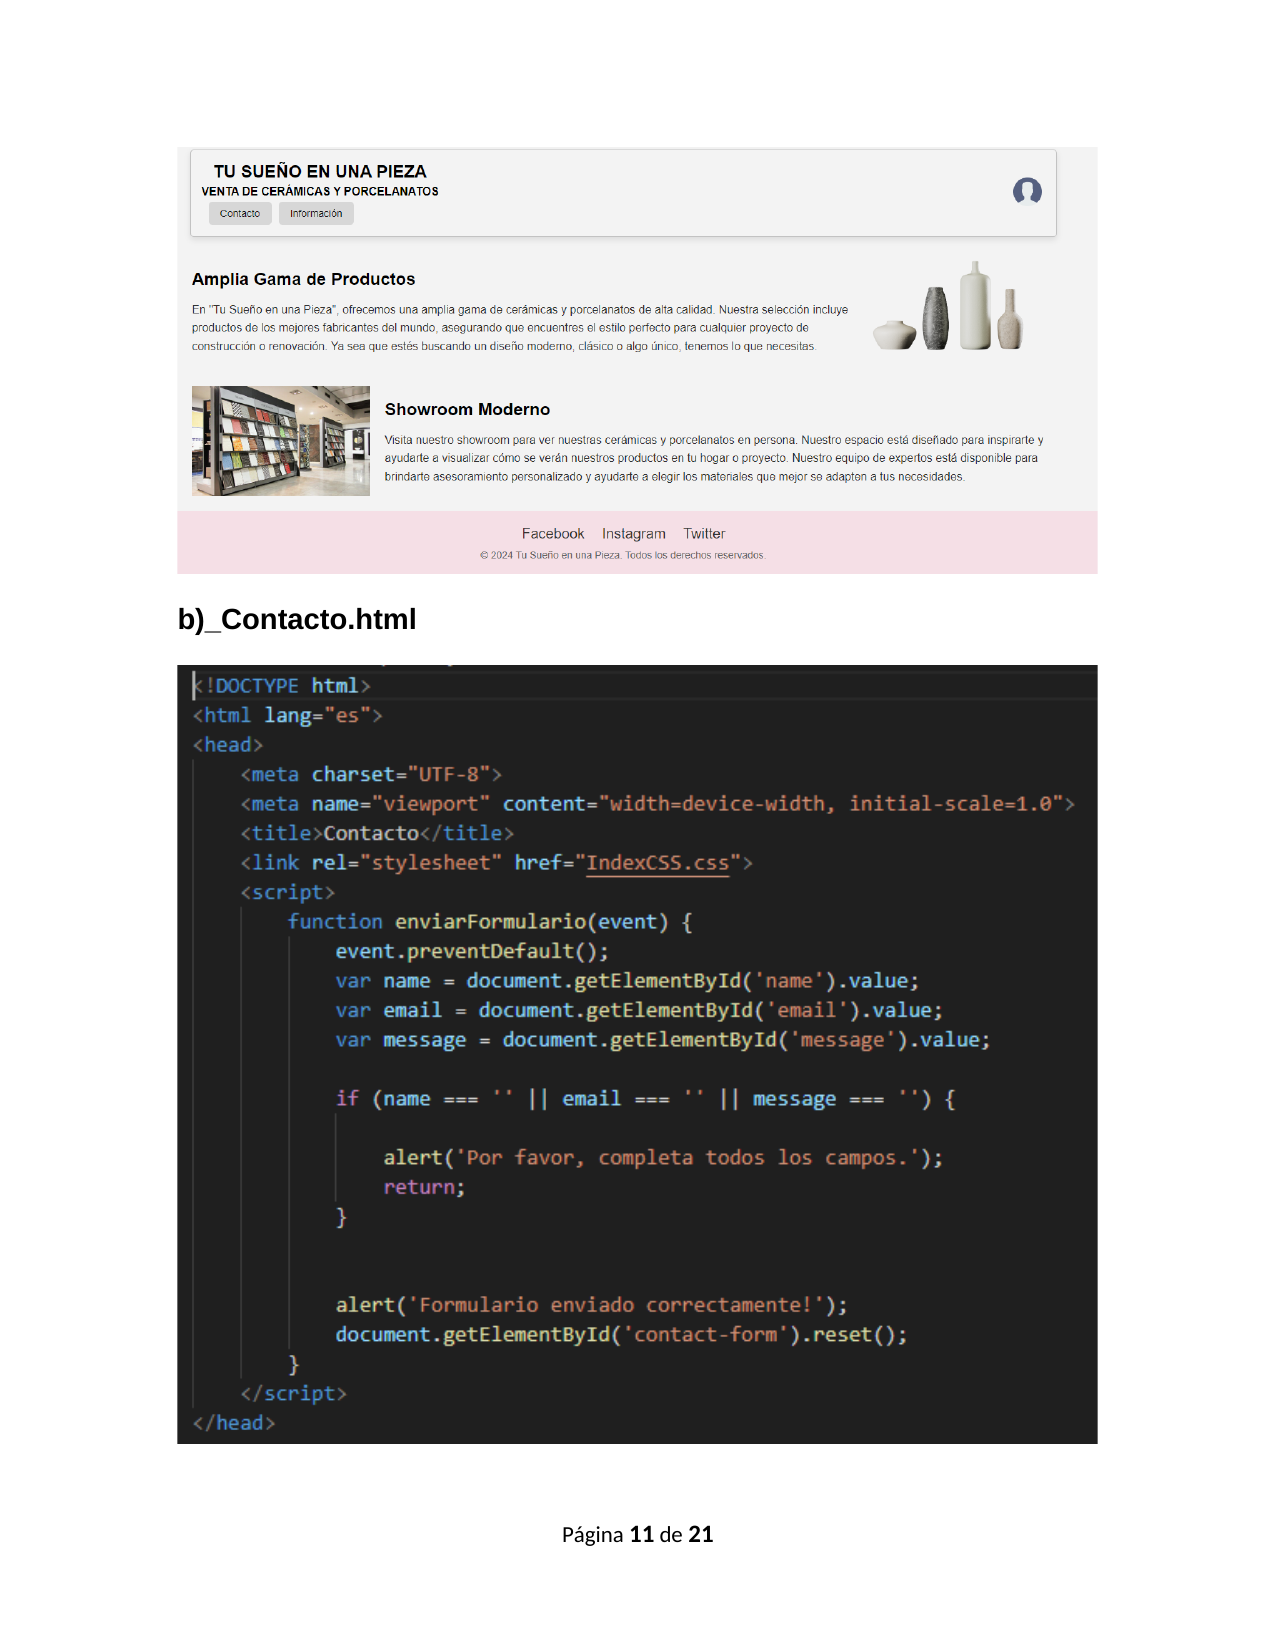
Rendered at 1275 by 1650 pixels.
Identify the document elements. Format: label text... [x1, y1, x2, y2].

picture [177, 147, 1098, 574]
picture [177, 665, 1098, 1444]
text b)_Contacto.html [177, 602, 1098, 636]
